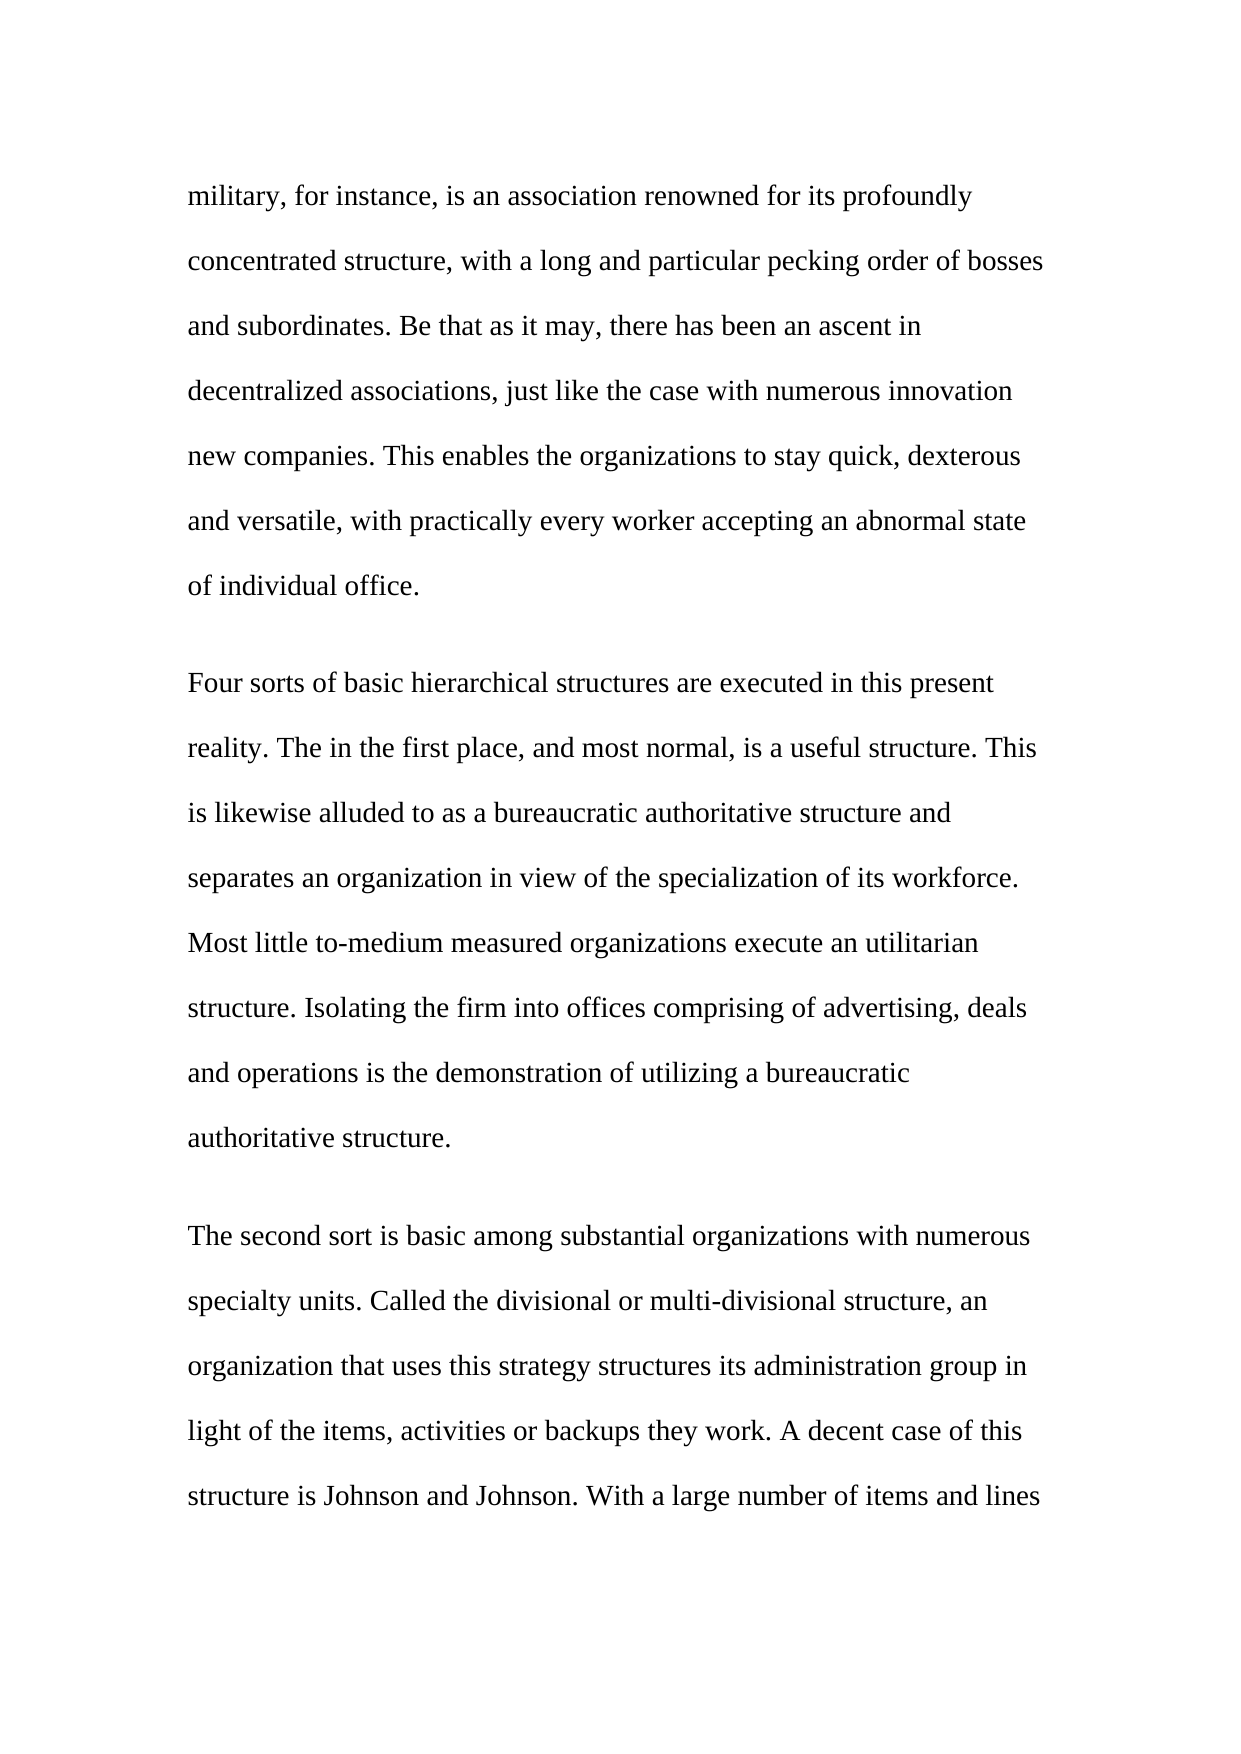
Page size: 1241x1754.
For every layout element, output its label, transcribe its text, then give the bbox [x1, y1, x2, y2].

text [187, 1202, 1053, 1527]
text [187, 162, 1053, 617]
text Four sorts of basic hierarchical structures are executed in this present reality. The in the first place, and most normal, is a useful structure. This is likewise alluded to as a bureaucratic authoritative structure and separates an organization in view of the specialization of its workforce. Most little to-medium measured organizations execute an utilitarian structure. Isolating the firm into offices comprising of advertising, deals and operations is the demonstration of utilizing a bureaucratic authoritative structure. [187, 649, 1053, 1169]
